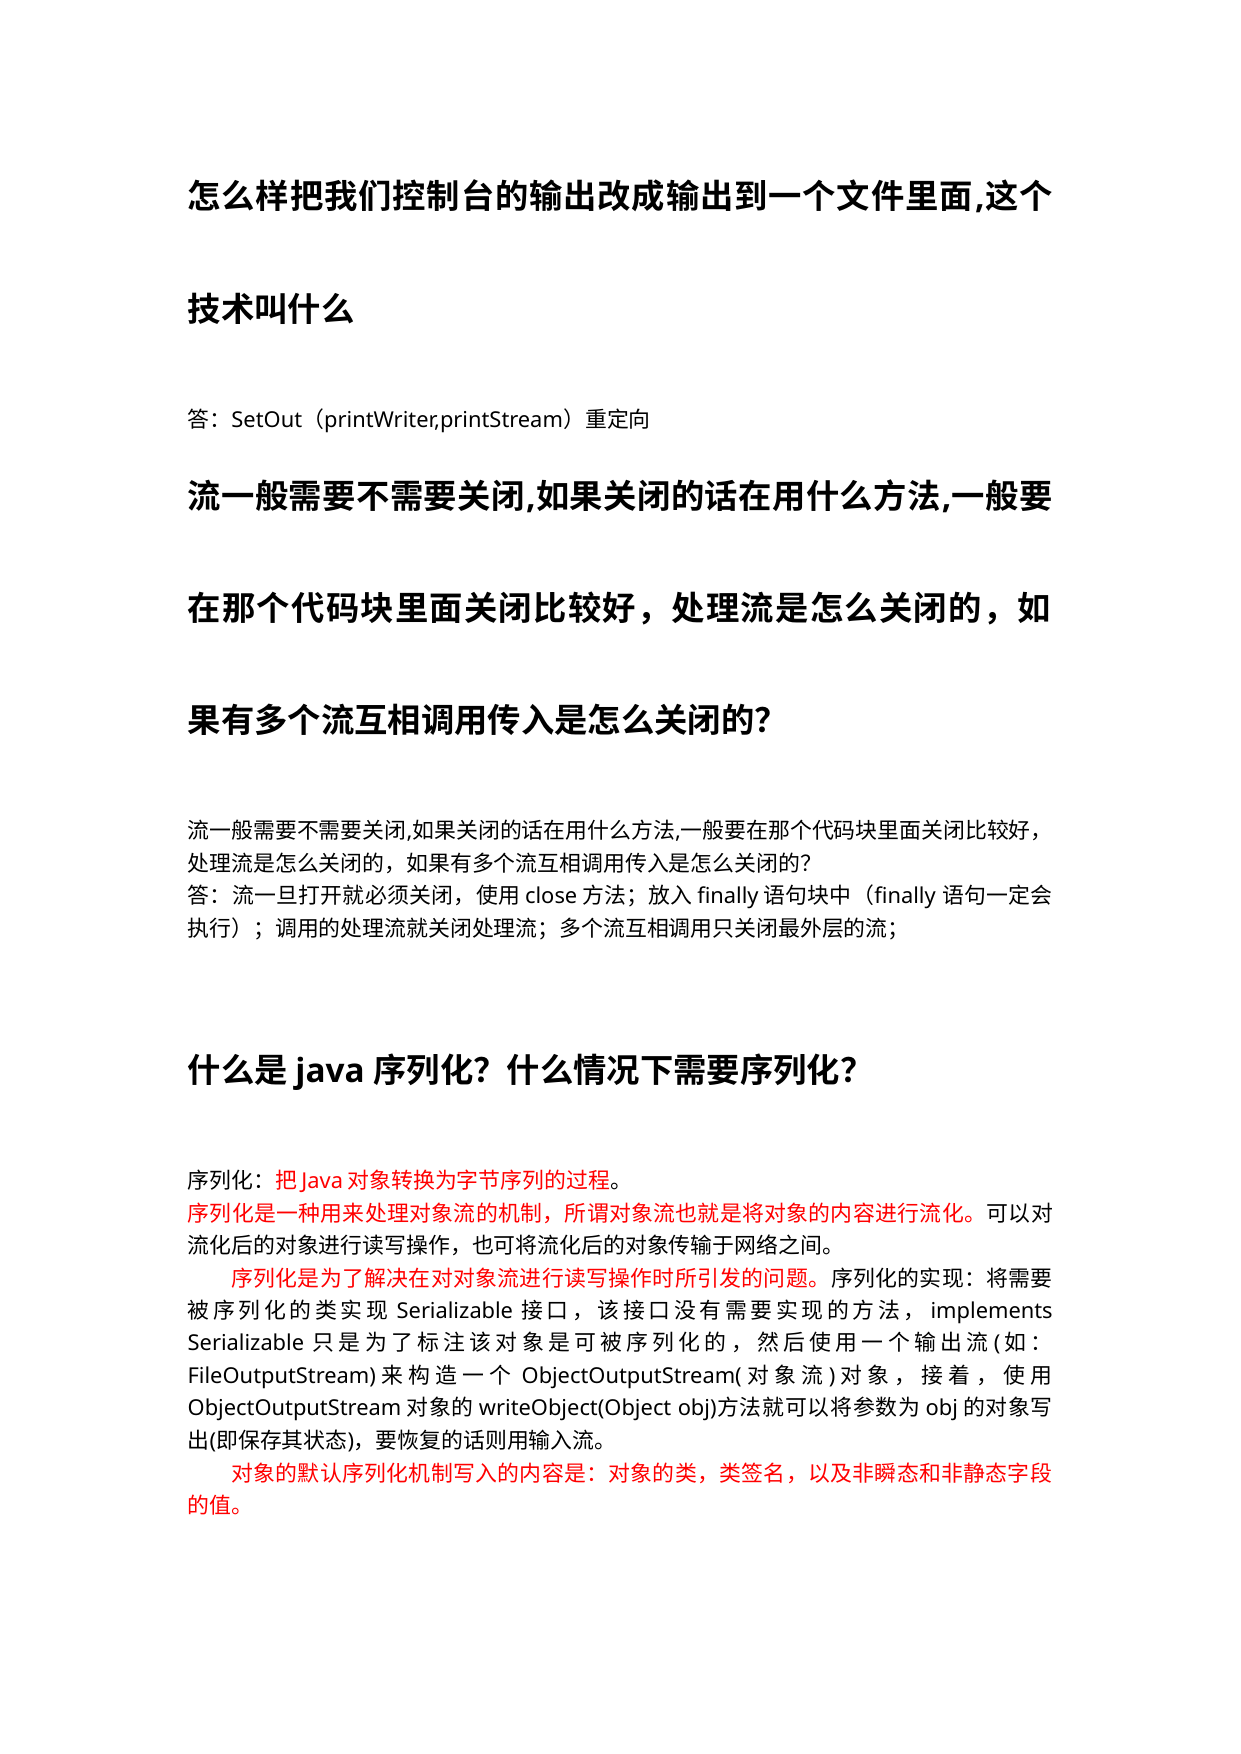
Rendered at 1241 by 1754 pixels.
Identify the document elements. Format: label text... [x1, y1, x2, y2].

subtitle 什么是 java 序列化？什么情况下需要序列化？ [187, 1035, 1053, 1100]
subtitle 怎么样把我们控制台的输出改成输出到一个文件里面,这个技术叫什么 [187, 162, 1053, 339]
text 序列化是一种用来处理对象流的机制，所谓对象流也就是将对象的内容进行流化。可以对流化后的对象进行读写操作，也可将流化后的对象传输于网络之间。 [187, 1195, 1053, 1260]
subtitle 流一般需要不需要关闭,如果关闭的话在用什么方法,一般要在那个代码块里面关闭比较好，处理流是怎么关闭的，如果有多个流互相调用传入是怎么关闭的？ [187, 461, 1053, 751]
text 序列化是为了解决在对对象流进行读写操作时所引发的问题。序列化的实现：将需要被序列化的类实现Serializable接口，该接口没有需要实现的方法，implements Serializable只是为了标注该对象是可被序列化的，然后使用一个输出流(如：FileOutputStream)来构造一个ObjectOutputStream(对象流)对象，接着，使用ObjectOutputStream对象的writeObject(Object obj)方法就可以将参数为obj的对象写出(即保存其状态)，要恢复的话则用输入流。 [187, 1260, 1053, 1455]
text 答：流一旦打开就必须关闭，使用close方法；放入finally语句块中（finally 语句一定会执行）；调用的处理流就关闭处理流；多个流互相调用只关闭最外层的流； [187, 878, 1053, 943]
text 对象的默认序列化机制写入的内容是：对象的类，类签名，以及非瞬态和非静态字段的值。 [187, 1455, 1053, 1520]
text 流一般需要不需要关闭,如果关闭的话在用什么方法,一般要在那个代码块里面关闭比较好，处理流是怎么关闭的，如果有多个流互相调用传入是怎么关闭的？ [187, 813, 1053, 878]
text 序列化：把Java对象转换为字节序列的过程。 [187, 1163, 1053, 1195]
text 答：SetOut（printWriter,printStream）重定向 [187, 402, 1053, 434]
